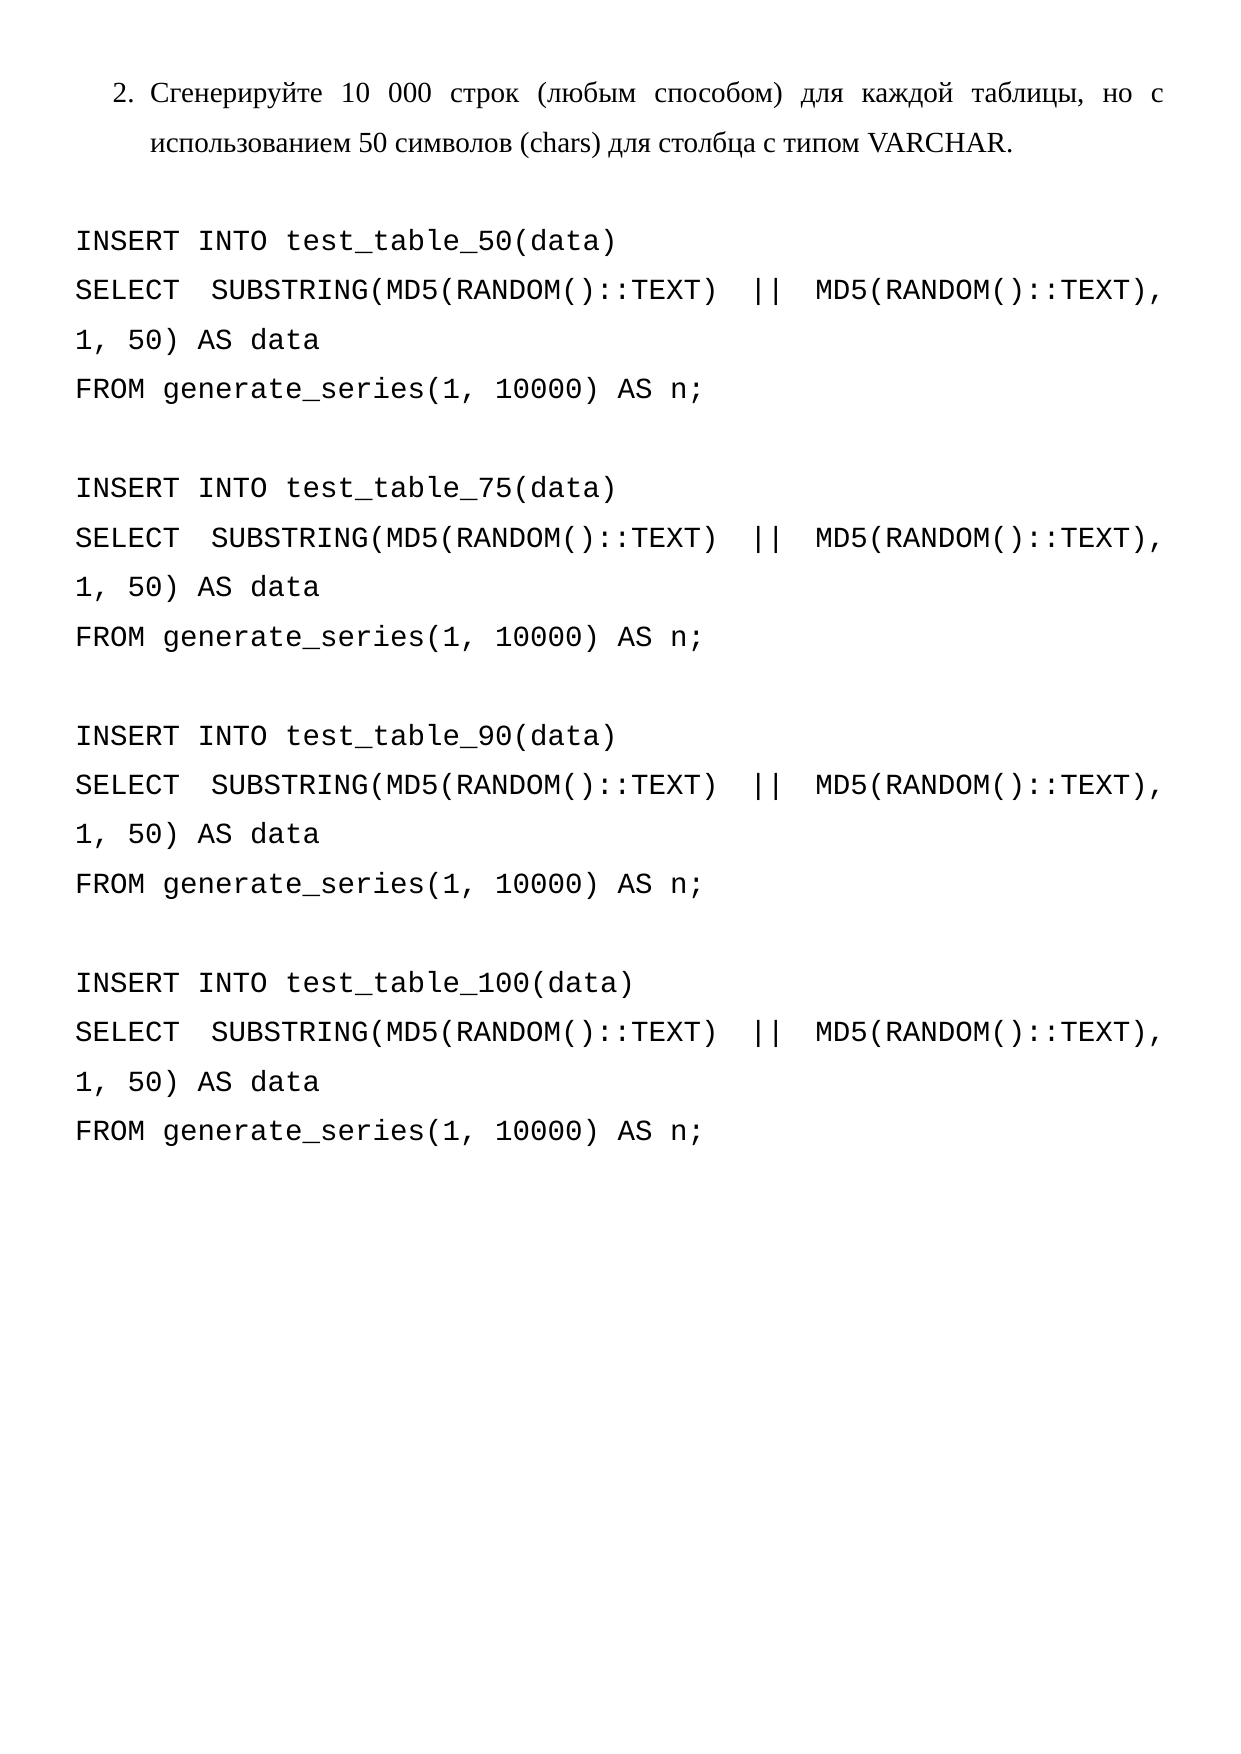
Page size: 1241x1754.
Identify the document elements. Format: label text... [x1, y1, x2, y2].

text FROM generate_series(1, 10000) AS n; [75, 1117, 1165, 1149]
text INSERT INTO test_table_75(data) [75, 473, 1165, 506]
text INSERT INTO test_table_90(data) [75, 721, 1165, 754]
text SELECT SUBSTRING(MD5(RANDOM()::TEXT) || MD5(RANDOM()::TEXT), 1, 50) AS data [75, 523, 1165, 605]
text INSERT INTO test_table_100(data) [75, 968, 1165, 1001]
text FROM generate_series(1, 10000) AS n; [75, 869, 1165, 902]
text SELECT SUBSTRING(MD5(RANDOM()::TEXT) || MD5(RANDOM()::TEXT), 1, 50) AS data [75, 770, 1165, 853]
text INSERT INTO test_table_50(data) [75, 226, 1165, 259]
text FROM generate_series(1, 10000) AS n; [75, 374, 1165, 407]
list Сгенерируйте 10 000 строк (любым способом) для каждой таблицы, но с использованием 50 символов (chars) для столбца с типом VARCHAR. [112, 75, 1165, 159]
text FROM generate_series(1, 10000) AS n; [75, 622, 1165, 655]
text SELECT SUBSTRING(MD5(RANDOM()::TEXT) || MD5(RANDOM()::TEXT), 1, 50) AS data [75, 275, 1165, 358]
text SELECT SUBSTRING(MD5(RANDOM()::TEXT) || MD5(RANDOM()::TEXT), 1, 50) AS data [75, 1018, 1165, 1100]
